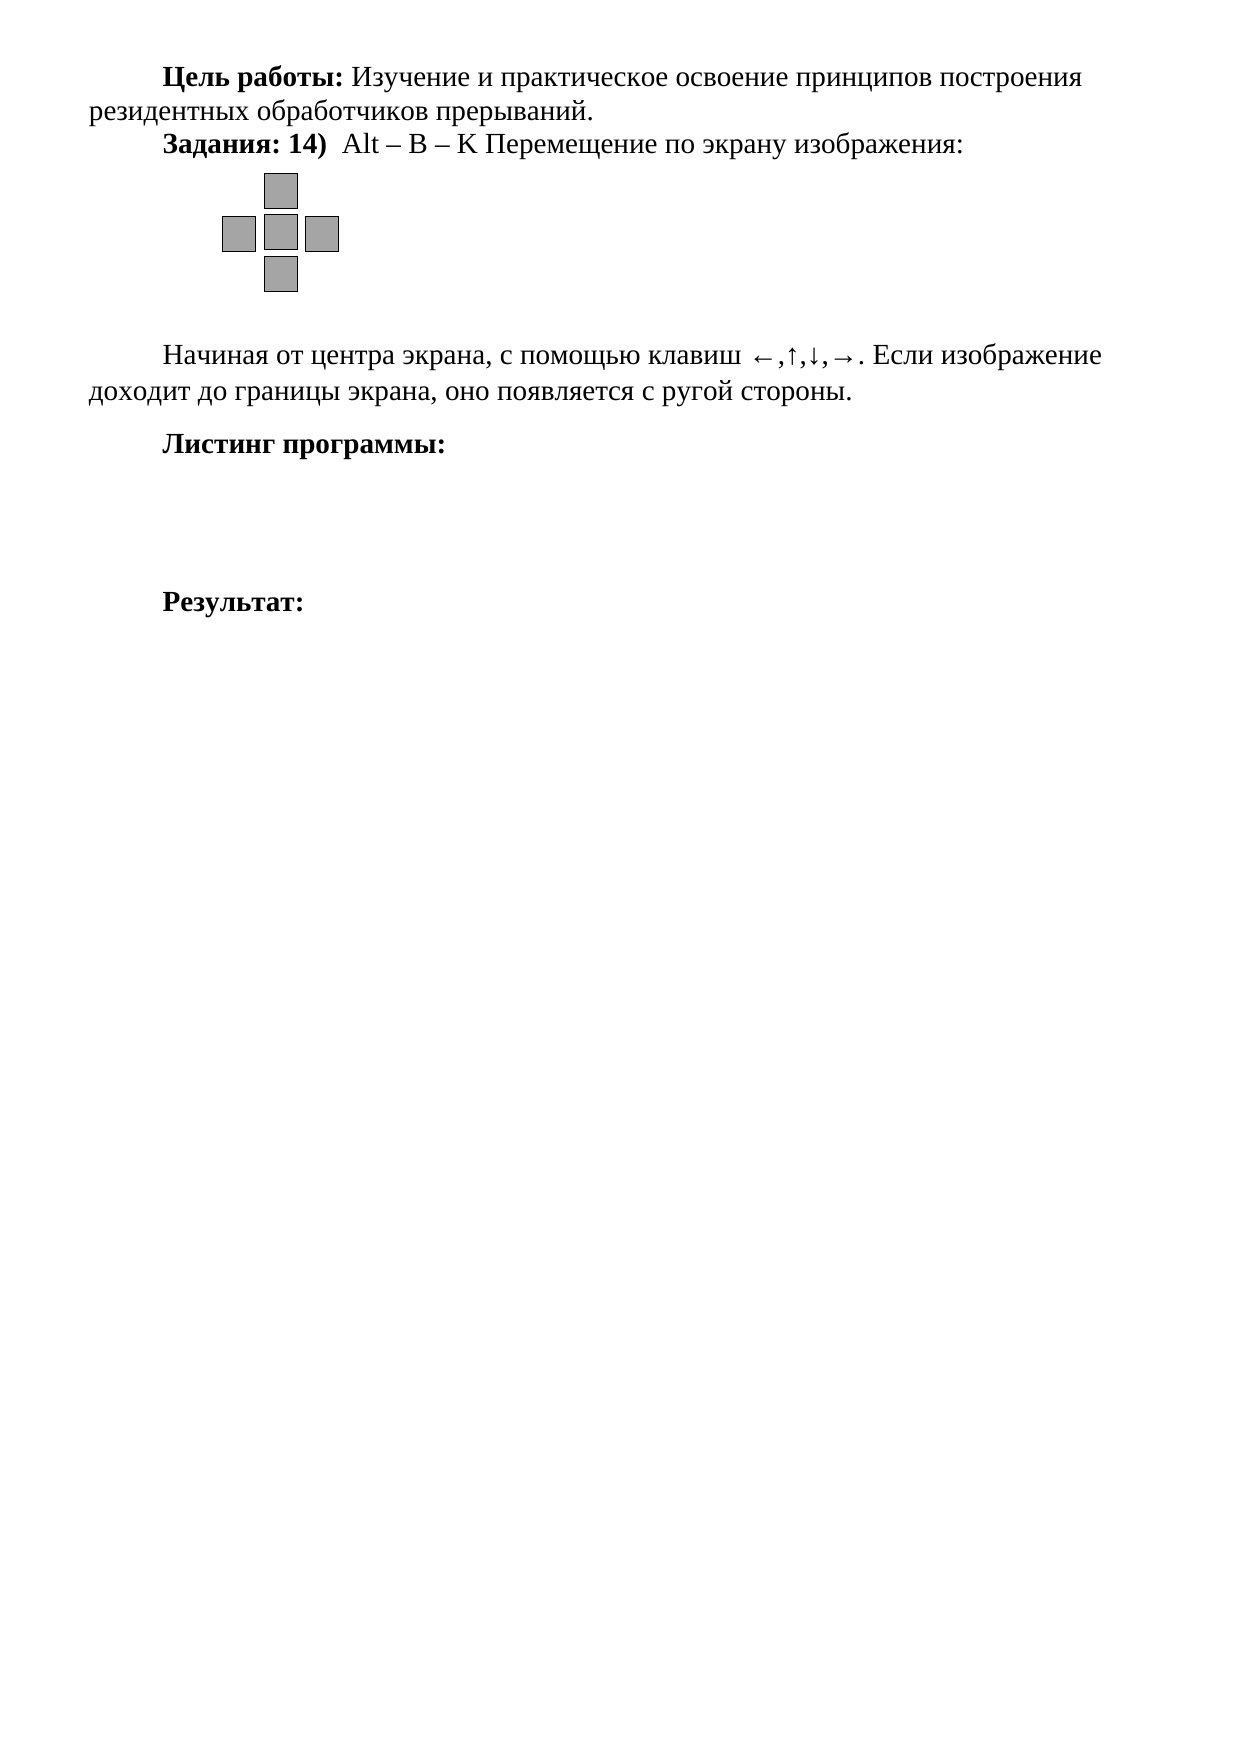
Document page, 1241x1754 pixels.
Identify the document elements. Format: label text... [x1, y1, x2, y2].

text Цель работы: Изучение и практическое освоение принципов построения резидентных обработчиков прерываний. [89, 59, 1196, 126]
text Листинг программы: [89, 426, 1196, 460]
text Задания: 14) Alt – B – K Перемещение по экрану изображения: [89, 126, 1196, 160]
text Результат: [89, 584, 1196, 617]
text Начиная от центра экрана, с помощью клавиш ←,↑,↓,→. Если изображение доходит до границы экрана, оно появляется с ругой стороны. [89, 337, 1196, 407]
